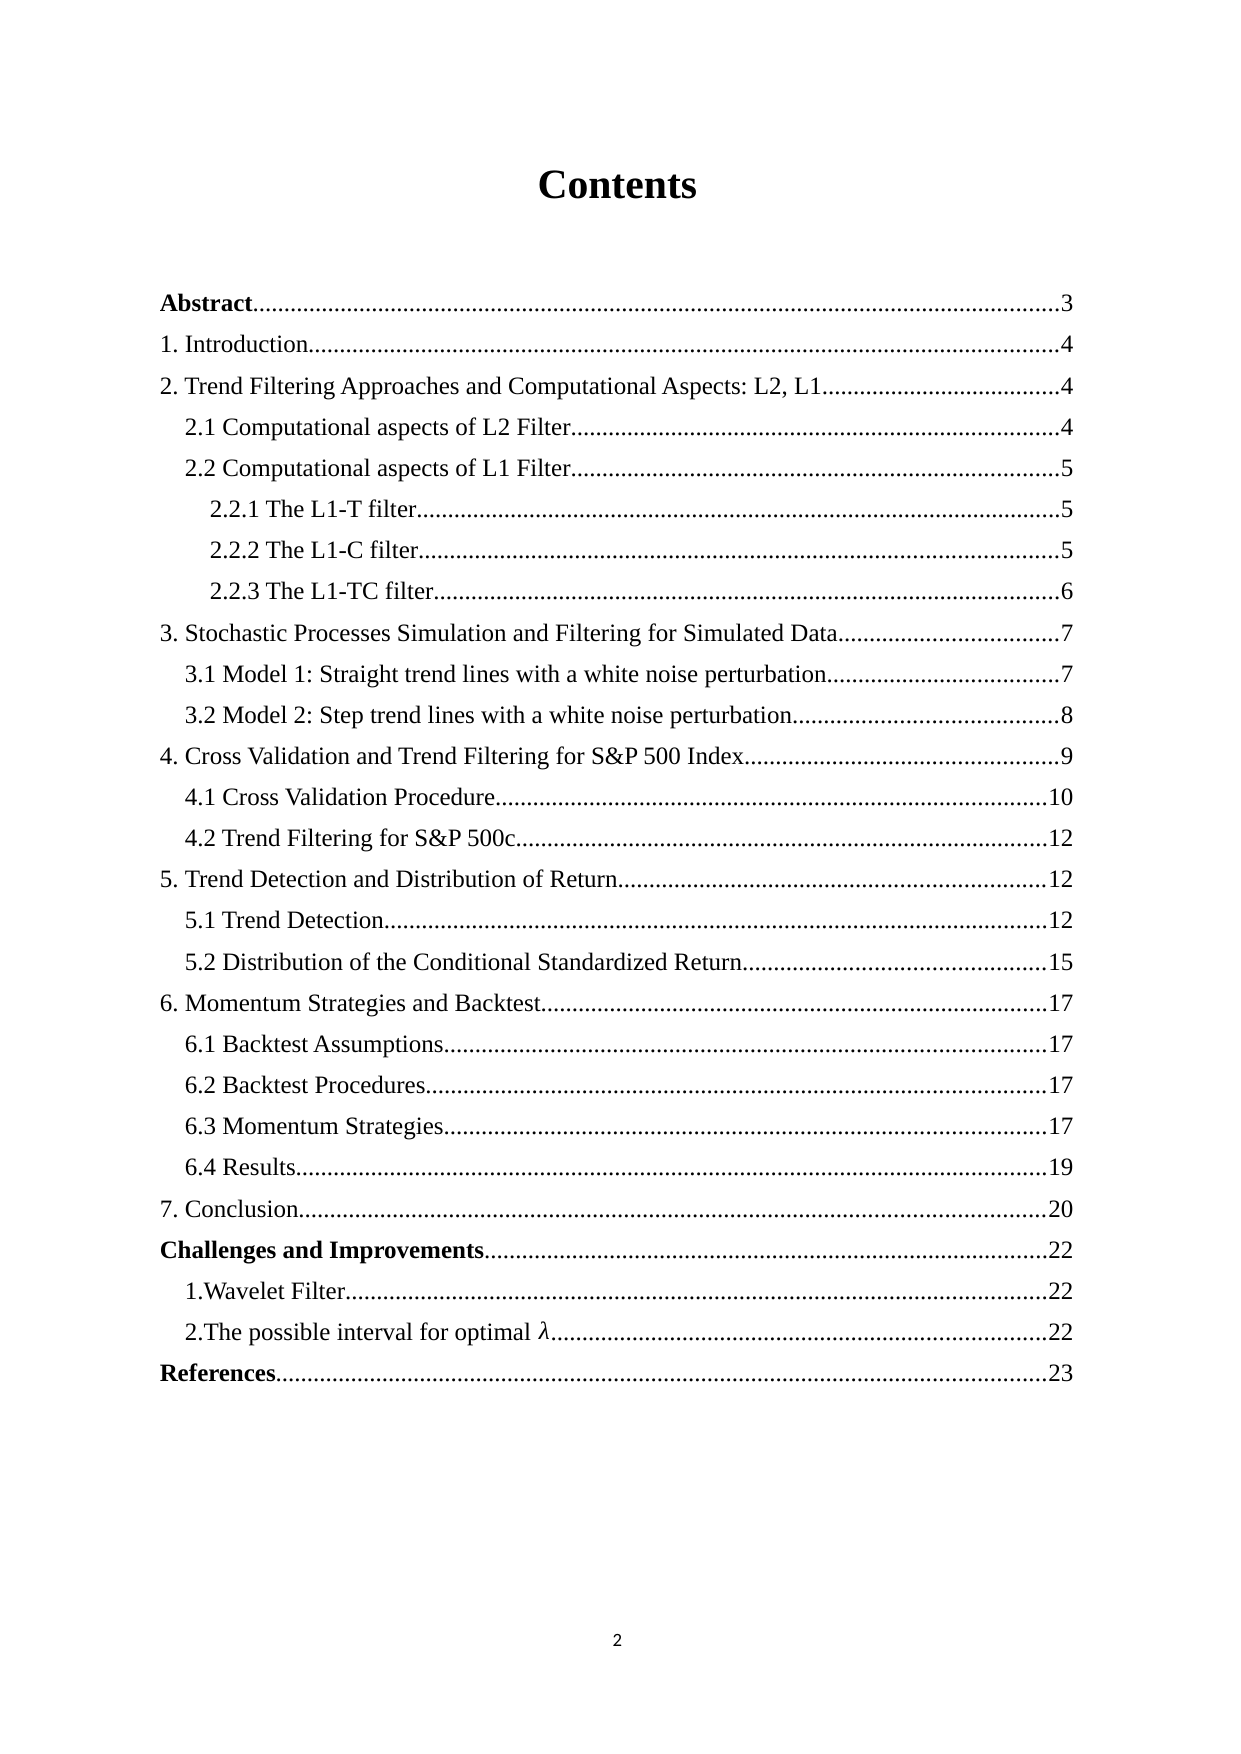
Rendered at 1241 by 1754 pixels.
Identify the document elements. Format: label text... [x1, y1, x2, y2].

text 5. Trend Detection and Distribution of Return 12 [159, 862, 1075, 896]
text 2. Trend Filtering Approaches and Computational Aspects: L2, L1 4 [159, 368, 1075, 402]
text Challenges and Improvements 22 [159, 1232, 1075, 1266]
text Contents [159, 150, 1075, 218]
text 6.1 Backtest Assumptions 17 [184, 1026, 1075, 1060]
text 4.2 Trend Filtering for S&P 500c 12 [184, 821, 1075, 855]
text 1.Wavelet Filter 22 [184, 1273, 1075, 1307]
text 5.1 Trend Detection 12 [184, 903, 1075, 937]
text Abstract 3 [159, 286, 1075, 320]
text 3.2 Model 2: Step trend lines with a white noise perturbation 8 [184, 697, 1075, 731]
text 5.2 Distribution of the Conditional Standardized Return 15 [184, 944, 1075, 978]
text 6.2 Backtest Procedures 17 [184, 1068, 1075, 1102]
text 3. Stochastic Processes Simulation and Filtering for Simulated Data 7 [159, 615, 1075, 649]
text 7. Conclusion 20 [159, 1191, 1075, 1225]
text 1. Introduction 4 [159, 327, 1075, 361]
text References 23 [159, 1356, 1075, 1389]
text 2.1 Computational aspects of L2 Filter 4 [184, 409, 1075, 443]
text 2.2.2 The L1-C filter 5 [209, 533, 1075, 567]
text 4. Cross Validation and Trend Filtering for S&P 500 Index 9 [159, 738, 1075, 772]
text 2.2 Computational aspects of L1 Filter 5 [184, 450, 1075, 484]
text 2.2.1 The L1-T filter 5 [209, 492, 1075, 526]
text 2.2.3 The L1-TC filter 6 [209, 574, 1075, 608]
text 6. Momentum Strategies and Backtest 17 [159, 985, 1075, 1019]
text 3.1 Model 1: Straight trend lines with a white noise perturbation 7 [184, 656, 1075, 690]
text 6.4 Results 19 [184, 1150, 1075, 1184]
text 6.3 Momentum Strategies 17 [184, 1109, 1075, 1143]
text 2.The possible interval for optimal 22 [184, 1314, 1075, 1348]
text 4.1 Cross Validation Procedure 10 [184, 779, 1075, 813]
